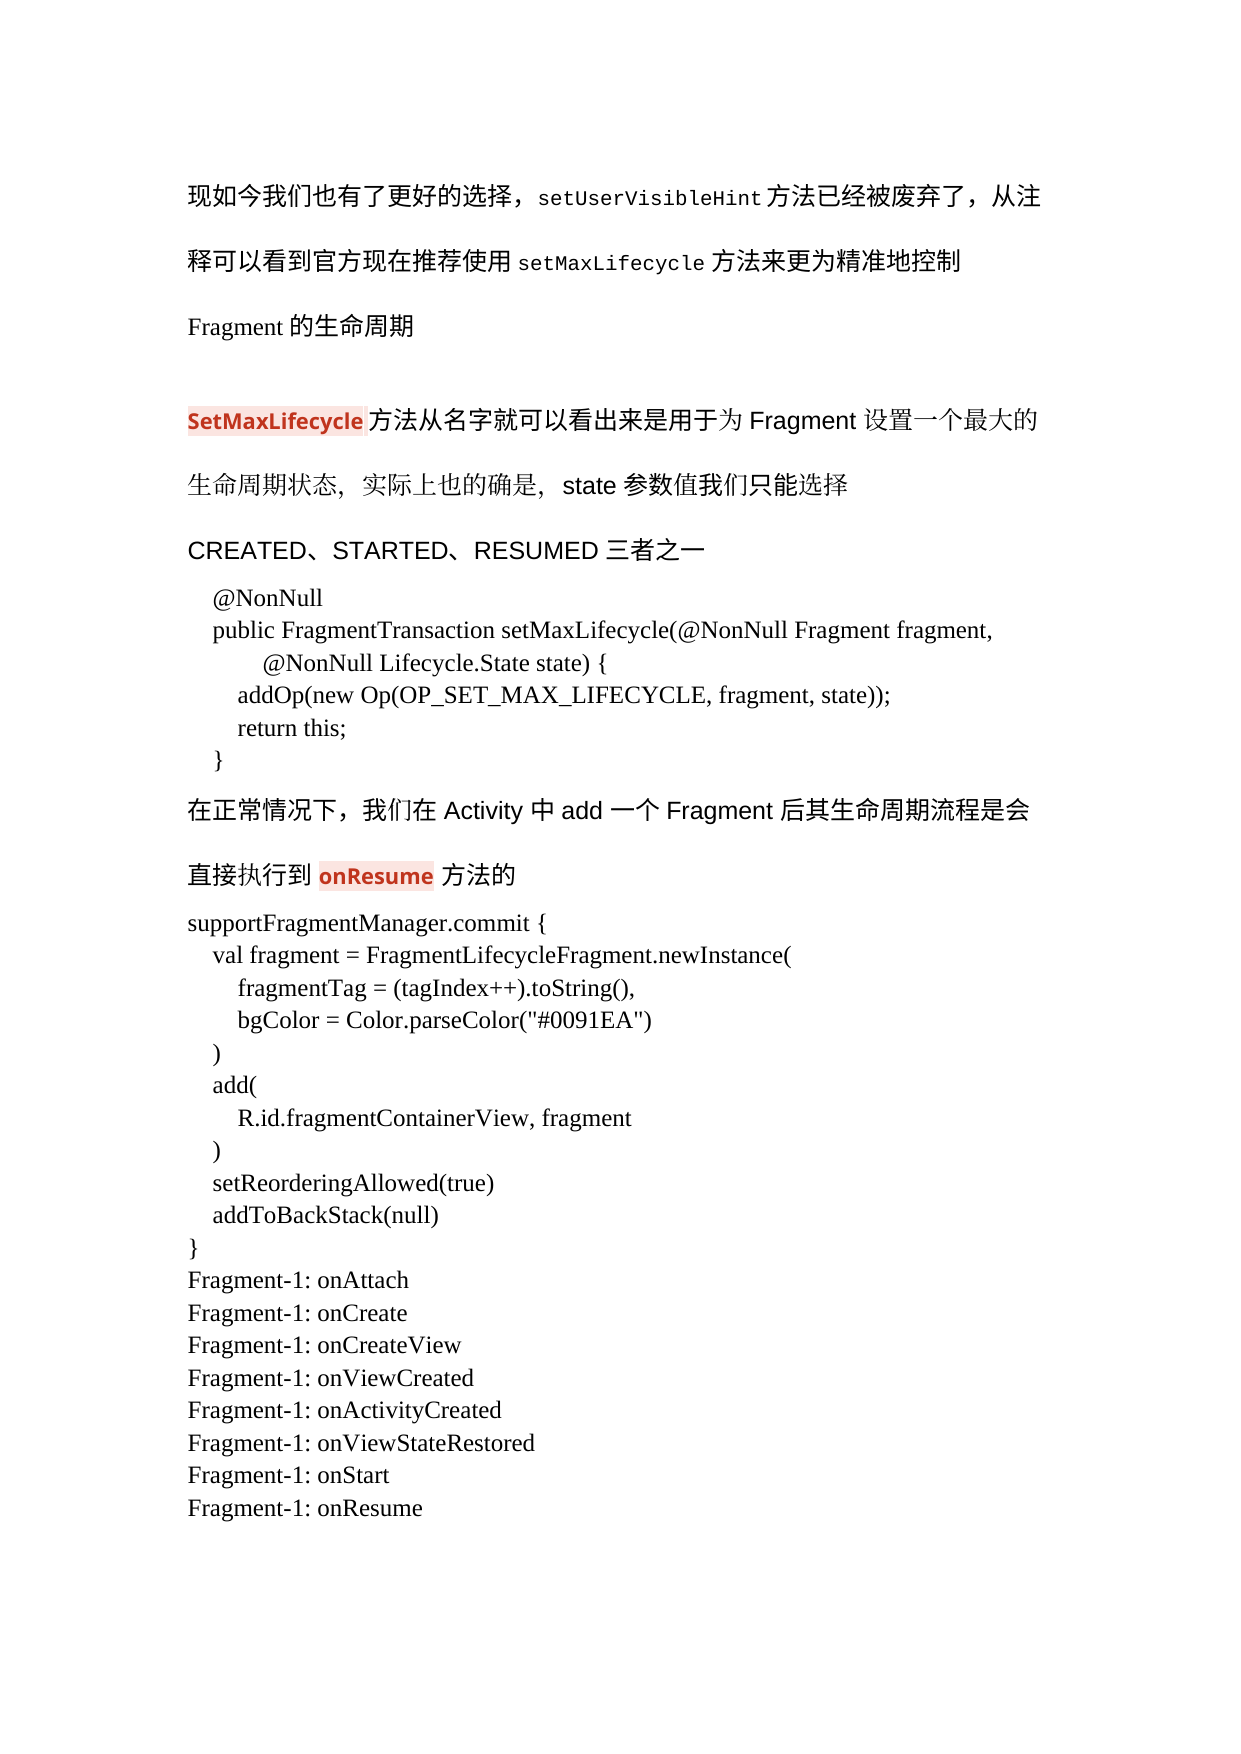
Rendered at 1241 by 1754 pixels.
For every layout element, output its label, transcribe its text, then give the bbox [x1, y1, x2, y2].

text return this; [187, 711, 1053, 744]
text addOp(new Op(OP_SET_MAX_LIFECYCLE, fragment, state)); [187, 679, 1053, 711]
text val fragment = FragmentLifecycleFragment.newInstance( [187, 939, 1053, 971]
text 现如今我们也有了更好的选择，setUserVisibleHint方法已经被废弃了，从注释可以看到官方现在推荐使用setMaxLifecycle 方法来更为精准地控制 Fragment 的生命周期 [187, 162, 1053, 357]
text addToBackStack(null) [187, 1199, 1053, 1231]
text add( [187, 1069, 1053, 1101]
text ) [187, 1134, 1053, 1166]
text Fragment-1: onCreateView [187, 1329, 1053, 1361]
text @NonNull Lifecycle.State state) { [187, 646, 1053, 679]
text Fragment-1: onResume [187, 1491, 1053, 1524]
text SetMaxLifecycle方法从名字就可以看出来是用于为 Fragment 设置一个最大的生命周期状态，实际上也的确是，state 参数值我们只能选择 CREATED、STARTED、RESUMED 三者之一 [187, 386, 1053, 581]
text @NonNull [187, 581, 1053, 614]
text Fragment-1: onCreate [187, 1296, 1053, 1329]
text Fragment-1: onStart [187, 1459, 1053, 1491]
text public FragmentTransaction setMaxLifecycle(@NonNull Fragment fragment, [187, 614, 1053, 646]
text 在正常情况下，我们在 Activity 中 add 一个 Fragment 后其生命周期流程是会直接执行到 onResume 方法的 [187, 776, 1053, 906]
text fragmentTag = (tagIndex++).toString(), [187, 971, 1053, 1004]
text Fragment-1: onViewStateRestored [187, 1426, 1053, 1459]
text setReorderingAllowed(true) [187, 1166, 1053, 1199]
text bgColor = Color.parseColor("#0091EA") [187, 1004, 1053, 1036]
text supportFragmentManager.commit { [187, 906, 1053, 939]
text } [187, 744, 1053, 776]
text R.id.fragmentContainerView, fragment [187, 1101, 1053, 1134]
text ) [187, 1036, 1053, 1069]
text Fragment-1: onViewCreated [187, 1361, 1053, 1394]
text Fragment-1: onAttach [187, 1264, 1053, 1296]
text } [187, 1231, 1053, 1264]
text Fragment-1: onActivityCreated [187, 1394, 1053, 1426]
